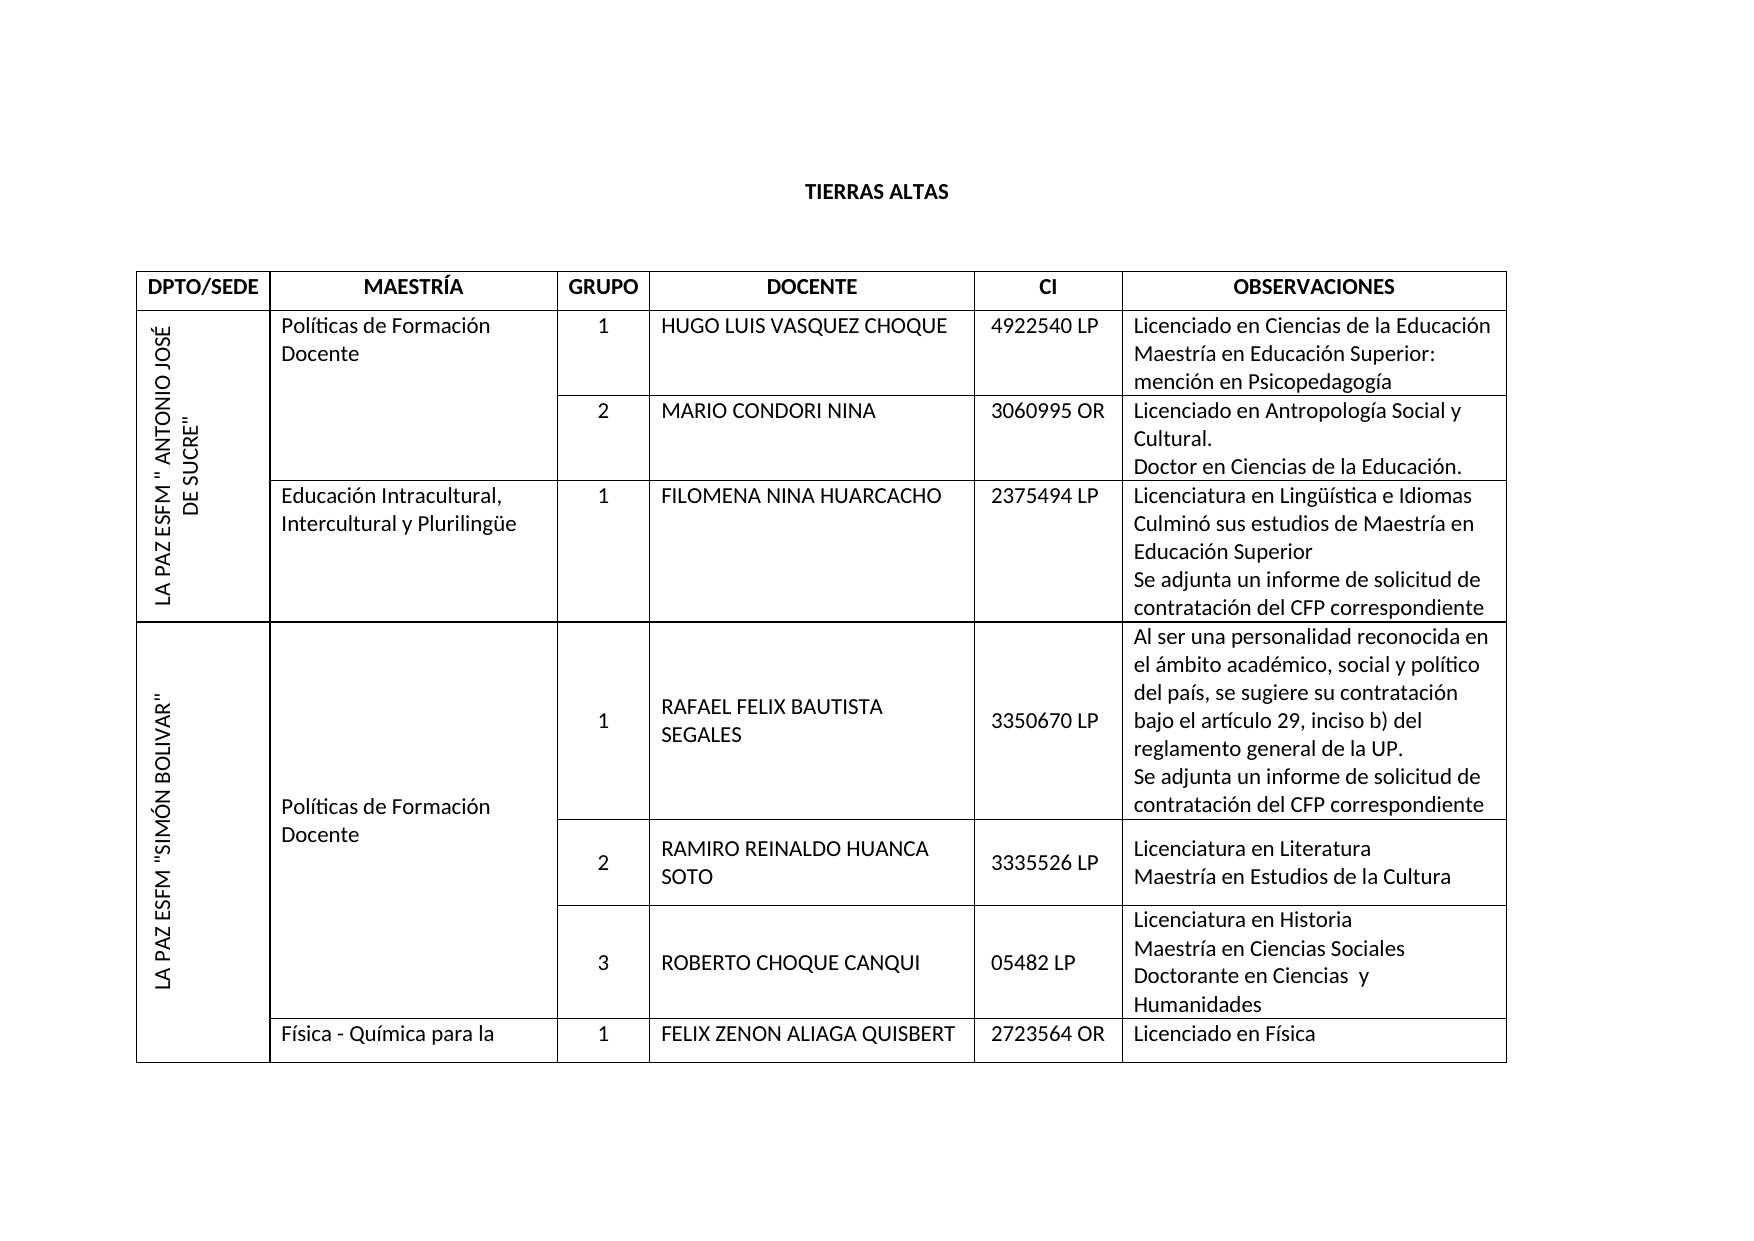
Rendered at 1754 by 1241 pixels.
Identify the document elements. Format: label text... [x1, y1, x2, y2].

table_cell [650, 1019, 974, 1062]
table_cell 3060995 OR [975, 396, 1122, 480]
table_header DOCENTE [650, 272, 974, 310]
table_cell 1 [558, 623, 649, 818]
table_cell LA PAZ ESFM " ANTONIO JOSÉ DE SUCRE" [137, 311, 269, 621]
table_header GRUPO [558, 272, 649, 310]
table_cell Licenciatura en Lingüística e Idiomas Culminó sus estudios de Maestría en Educación Superior Se adjunta un informe de solicitud de contratación del CFP correspondiente [1123, 481, 1506, 621]
table_cell Políticas de Formación Docente [271, 623, 557, 1018]
table_cell MARIO CONDORI NINA [650, 396, 974, 480]
table_cell Licenciado en Ciencias de la Educación Maestría en Educación Superior: mención en Psicopedagogía [1123, 311, 1506, 395]
table_cell 05482 LP [975, 906, 1122, 1018]
table_cell 2 [558, 820, 649, 904]
text TIERRAS ALTAS [148, 177, 1606, 205]
table_cell LA PAZ ESFM "SIMÓN BOLIVAR" [137, 623, 269, 1062]
table_cell HUGO LUIS VASQUEZ CHOQUE [650, 311, 974, 395]
table_cell 3335526 LP [975, 820, 1122, 904]
table_header OBSERVACIONES [1123, 272, 1506, 310]
table_cell Licenciatura en Literatura Maestría en Estudios de la Cultura [1123, 820, 1506, 904]
table_header DPTO/SEDE [137, 272, 269, 310]
table_cell 3 [558, 906, 649, 1018]
table_cell 1 [558, 311, 649, 395]
table_cell Políticas de Formación Docente [271, 311, 557, 480]
table_cell RAMIRO REINALDO HUANCA SOTO [650, 820, 974, 904]
table_cell 2 [558, 396, 649, 480]
table_cell 1 [558, 1019, 649, 1062]
table_header CI [975, 272, 1122, 310]
table_cell 4922540 LP [975, 311, 1122, 395]
table_cell 2375494 LP [975, 481, 1122, 621]
table_cell FILOMENA NINA HUARCACHO [650, 481, 974, 621]
table_cell 1 [558, 481, 649, 621]
table_cell 3350670 LP [975, 623, 1122, 818]
table_cell Licenciatura en Historia Maestría en Ciencias Sociales Doctorante en Ciencias y Humanidades [1123, 906, 1506, 1018]
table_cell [271, 1019, 557, 1062]
table_cell Al ser una personalidad reconocida en el ámbito académico, social y político del país, se sugiere su contratación bajo el artículo 29, inciso b) del reglamento general de la UP. Se adjunta un informe de solicitud de contratación del CFP correspondiente [1123, 623, 1506, 818]
table_cell RAFAEL FELIX BAUTISTA SEGALES [650, 623, 974, 818]
table_cell Licenciado en Antropología Social y Cultural. Doctor en Ciencias de la Educación. [1123, 396, 1506, 480]
table_cell 2723564 OR [975, 1019, 1122, 1062]
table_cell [1123, 1019, 1506, 1062]
table_cell ROBERTO CHOQUE CANQUI [650, 906, 974, 1018]
table_header MAESTRÍA [271, 272, 557, 310]
table_cell Educación Intracultural, Intercultural y Plurilingüe [271, 481, 557, 621]
